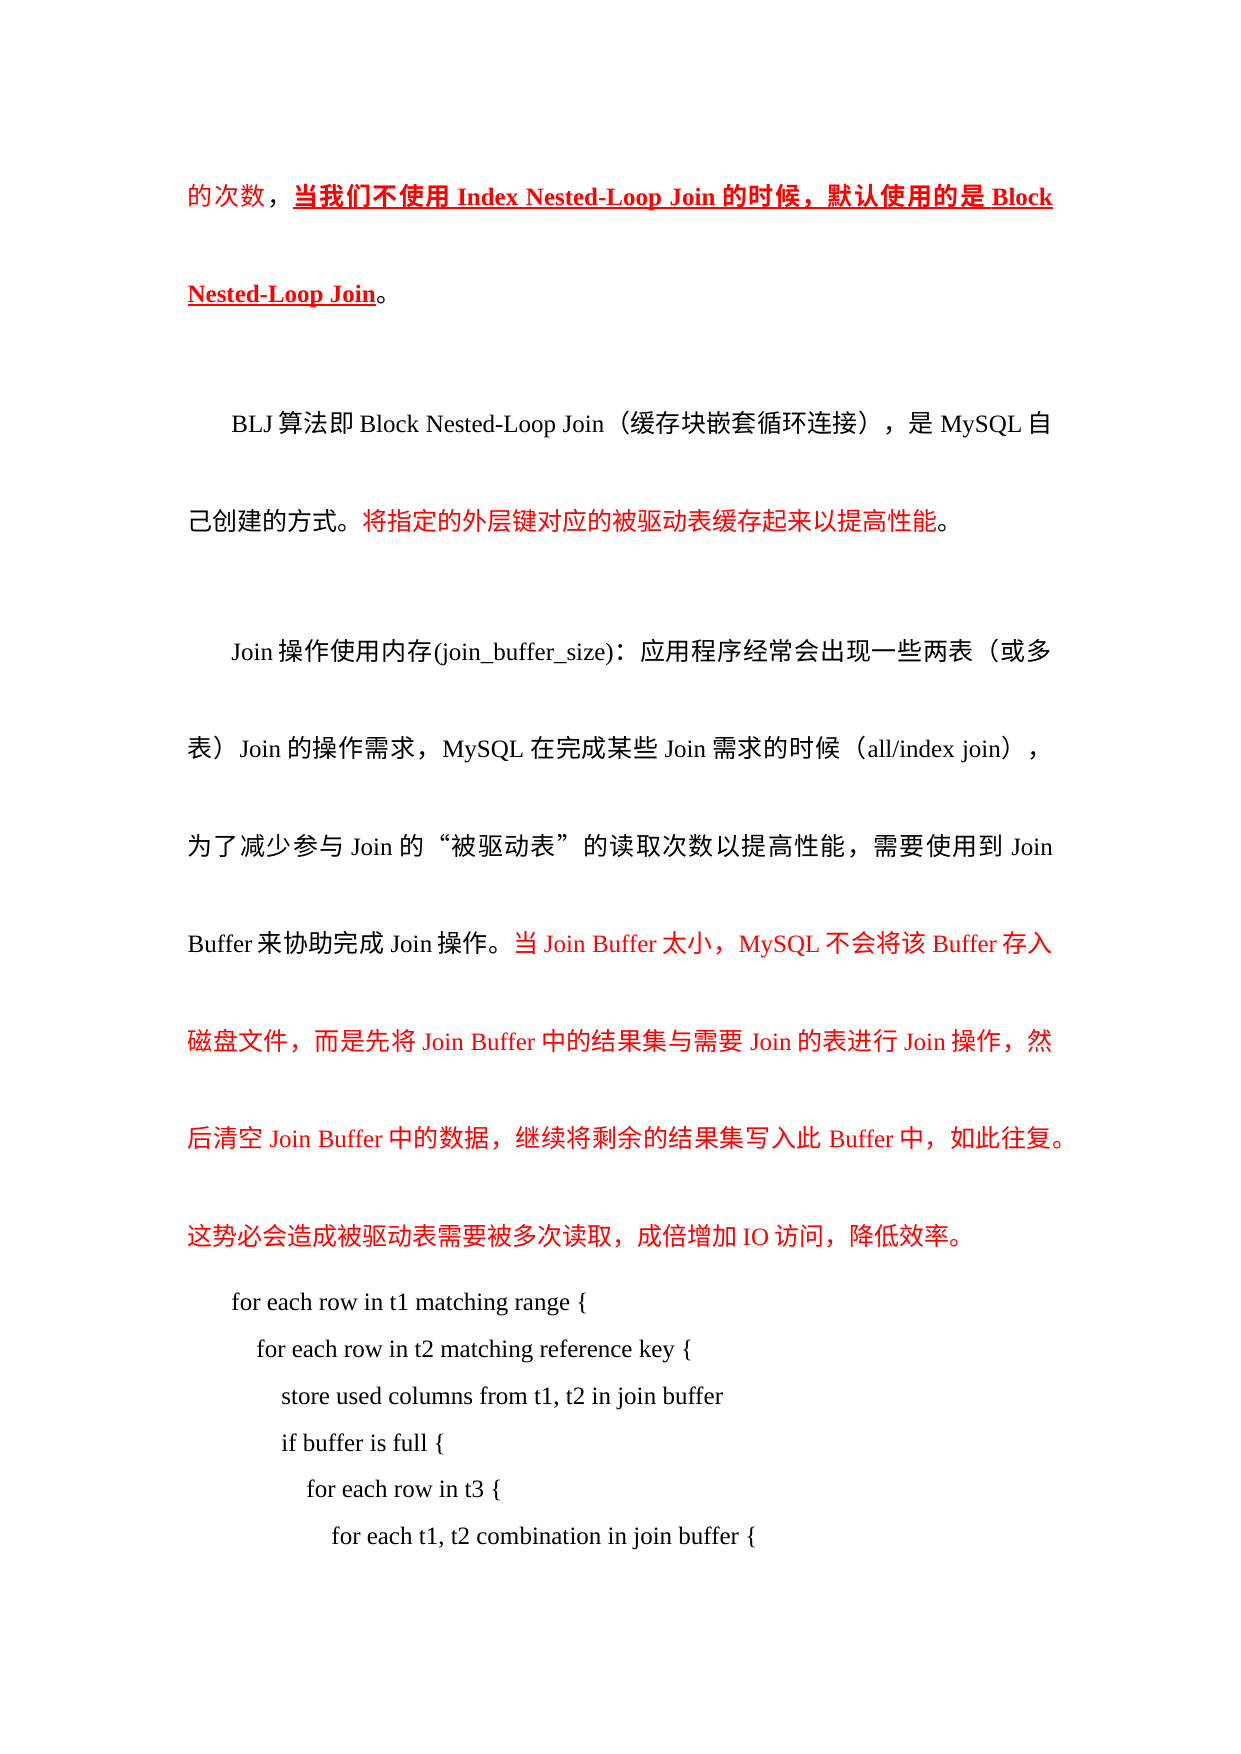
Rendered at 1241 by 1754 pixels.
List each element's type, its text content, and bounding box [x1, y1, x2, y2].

text store used columns from t1, t2 in join buffer [187, 1379, 1053, 1411]
text for each t1, t2 combination in join buffer { [187, 1519, 1053, 1552]
text BLJ算法即Block Nested-Loop Join（缓存块嵌套循环连接），是MySQL自己创建的方式。将指定的外层键对应的被驱动表缓存起来以提高性能。 [187, 389, 1053, 552]
text for each row in t2 matching reference key { [187, 1332, 1053, 1364]
text for each row in t3 { [187, 1473, 1053, 1505]
text if buffer is full { [187, 1426, 1053, 1458]
text for each row in t1 matching range { [187, 1285, 1053, 1318]
text Join操作使用内存(join_buffer_size)：应用程序经常会出现一些两表（或多表）Join的操作需求，MySQL在完成某些Join需求的时候（all/index join），为了减少参与Join的“被驱动表”的读取次数以提高性能，需要使用到Join Buffer来协助完成 Join操作。当Join Buffer太小，MySQL不会将该Buffer存入磁盘文件，而是先将Join Buffer中的结果集与需要Join的表进行Join操作，然后清空Join Buffer中的数据，继续将剩余的结果集写入此Buffer中，如此往复。这势必会造成被驱动表需要被多次读取，成倍增加IO访问，降低效率。 [187, 617, 1053, 1267]
